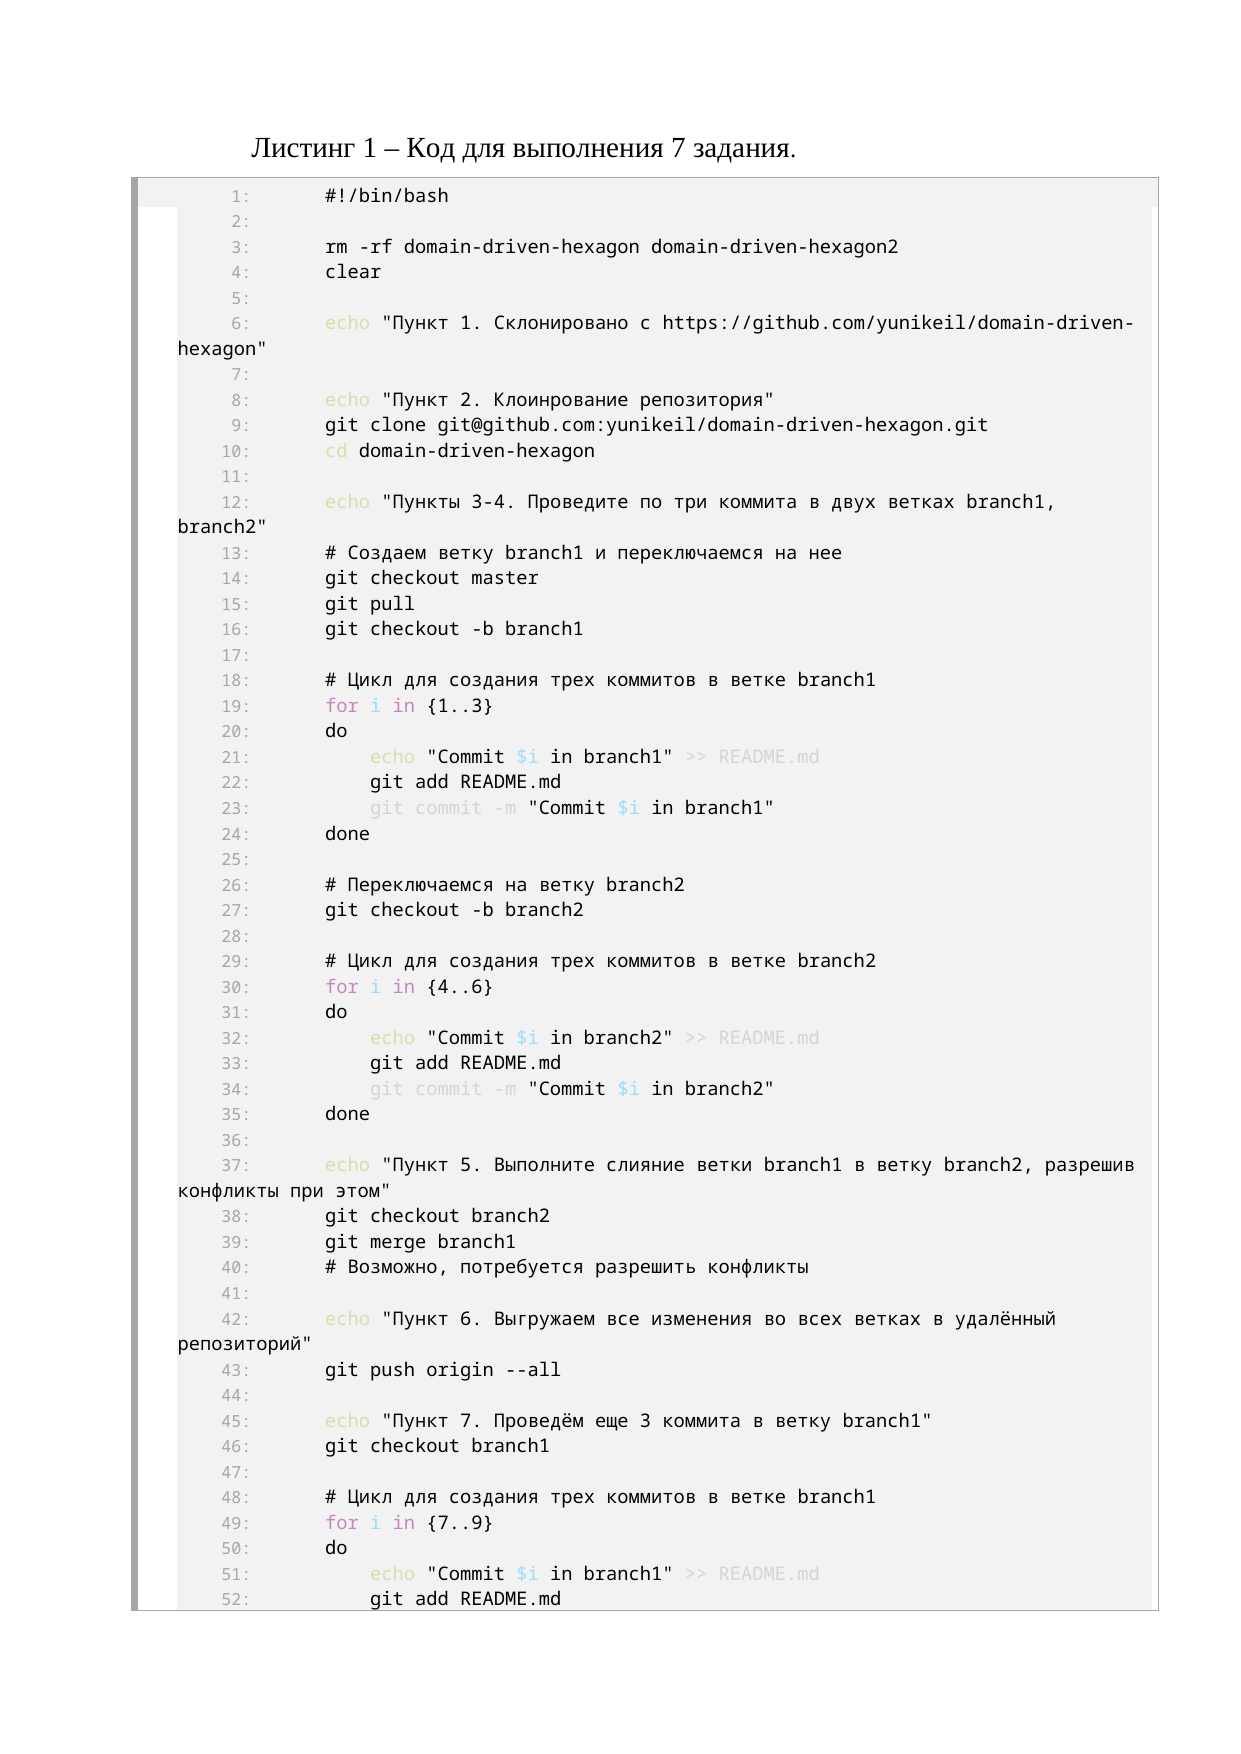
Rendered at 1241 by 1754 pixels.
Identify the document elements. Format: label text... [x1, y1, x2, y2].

title Листинг 1 – Код для выполнения 7 задания. [177, 131, 1152, 164]
list # Цикл для создания трех коммитов в ветке branch1 [177, 667, 1152, 692]
list do [177, 1534, 1152, 1560]
list git checkout -b branch2 [177, 896, 1152, 922]
list # Переключаемся на ветку branch2 [177, 871, 1152, 896]
list git commit -m "Commit $i in branch1" [177, 794, 1152, 820]
list done [177, 1101, 1152, 1126]
list echo "Пункт 7. Проведём еще 3 коммита в ветку branch1" [177, 1407, 1152, 1432]
list echo "Commit $i in branch1" >> README.md [177, 743, 1152, 769]
list git clone git@github.com:yunikeil/domain-driven-hexagon.git [177, 412, 1152, 437]
list echo "Пункт 1. Склонировано с https://github.com/yunikeil/domain-driven-hexagon" [177, 309, 1152, 361]
list git add README.md [177, 1049, 1152, 1075]
list git checkout branch2 [177, 1203, 1152, 1228]
list cd domain-driven-hexagon [177, 437, 1152, 463]
list do [177, 718, 1152, 743]
list # Цикл для создания трех коммитов в ветке branch1 [177, 1483, 1152, 1509]
list do [177, 998, 1152, 1024]
list git pull [177, 590, 1152, 616]
list git checkout branch1 [177, 1432, 1152, 1458]
list # Цикл для создания трех коммитов в ветке branch2 [177, 947, 1152, 973]
list git checkout -b branch1 [177, 616, 1152, 641]
list git merge branch1 [177, 1228, 1152, 1254]
list done [177, 820, 1152, 845]
list git checkout master [177, 565, 1152, 590]
list #!/bin/bash [138, 178, 1158, 207]
list for i in {7..9} [177, 1509, 1152, 1534]
list echo "Пункты 3-4. Проведите по три коммита в двух ветках branch1, branch2" [177, 488, 1152, 539]
list # Создаем ветку branch1 и переключаемся на нее [177, 539, 1152, 565]
list for i in {1..3} [177, 692, 1152, 718]
list # Возможно, потребуется разрешить конфликты [177, 1254, 1152, 1279]
list echo "Commit $i in branch2" >> README.md [177, 1024, 1152, 1049]
list echo "Commit $i in branch1" >> README.md [177, 1560, 1152, 1586]
list git push origin --all [177, 1356, 1152, 1381]
list for i in {4..6} [177, 973, 1152, 998]
list git add README.md [177, 1586, 1152, 1610]
list rm -rf domain-driven-hexagon domain-driven-hexagon2 [177, 233, 1152, 258]
list echo "Пункт 2. Клоинрование репозитория" [177, 386, 1152, 412]
list echo "Пункт 5. Выполните слияние ветки branch1 в ветку branch2, разрешив конфликты при этом" [177, 1152, 1152, 1203]
list git add README.md [177, 769, 1152, 794]
list echo "Пункт 6. Выгружаем все изменения во всех ветках в удалённый репозиторий" [177, 1305, 1152, 1356]
list git commit -m "Commit $i in branch2" [177, 1075, 1152, 1101]
list clear [177, 258, 1152, 284]
